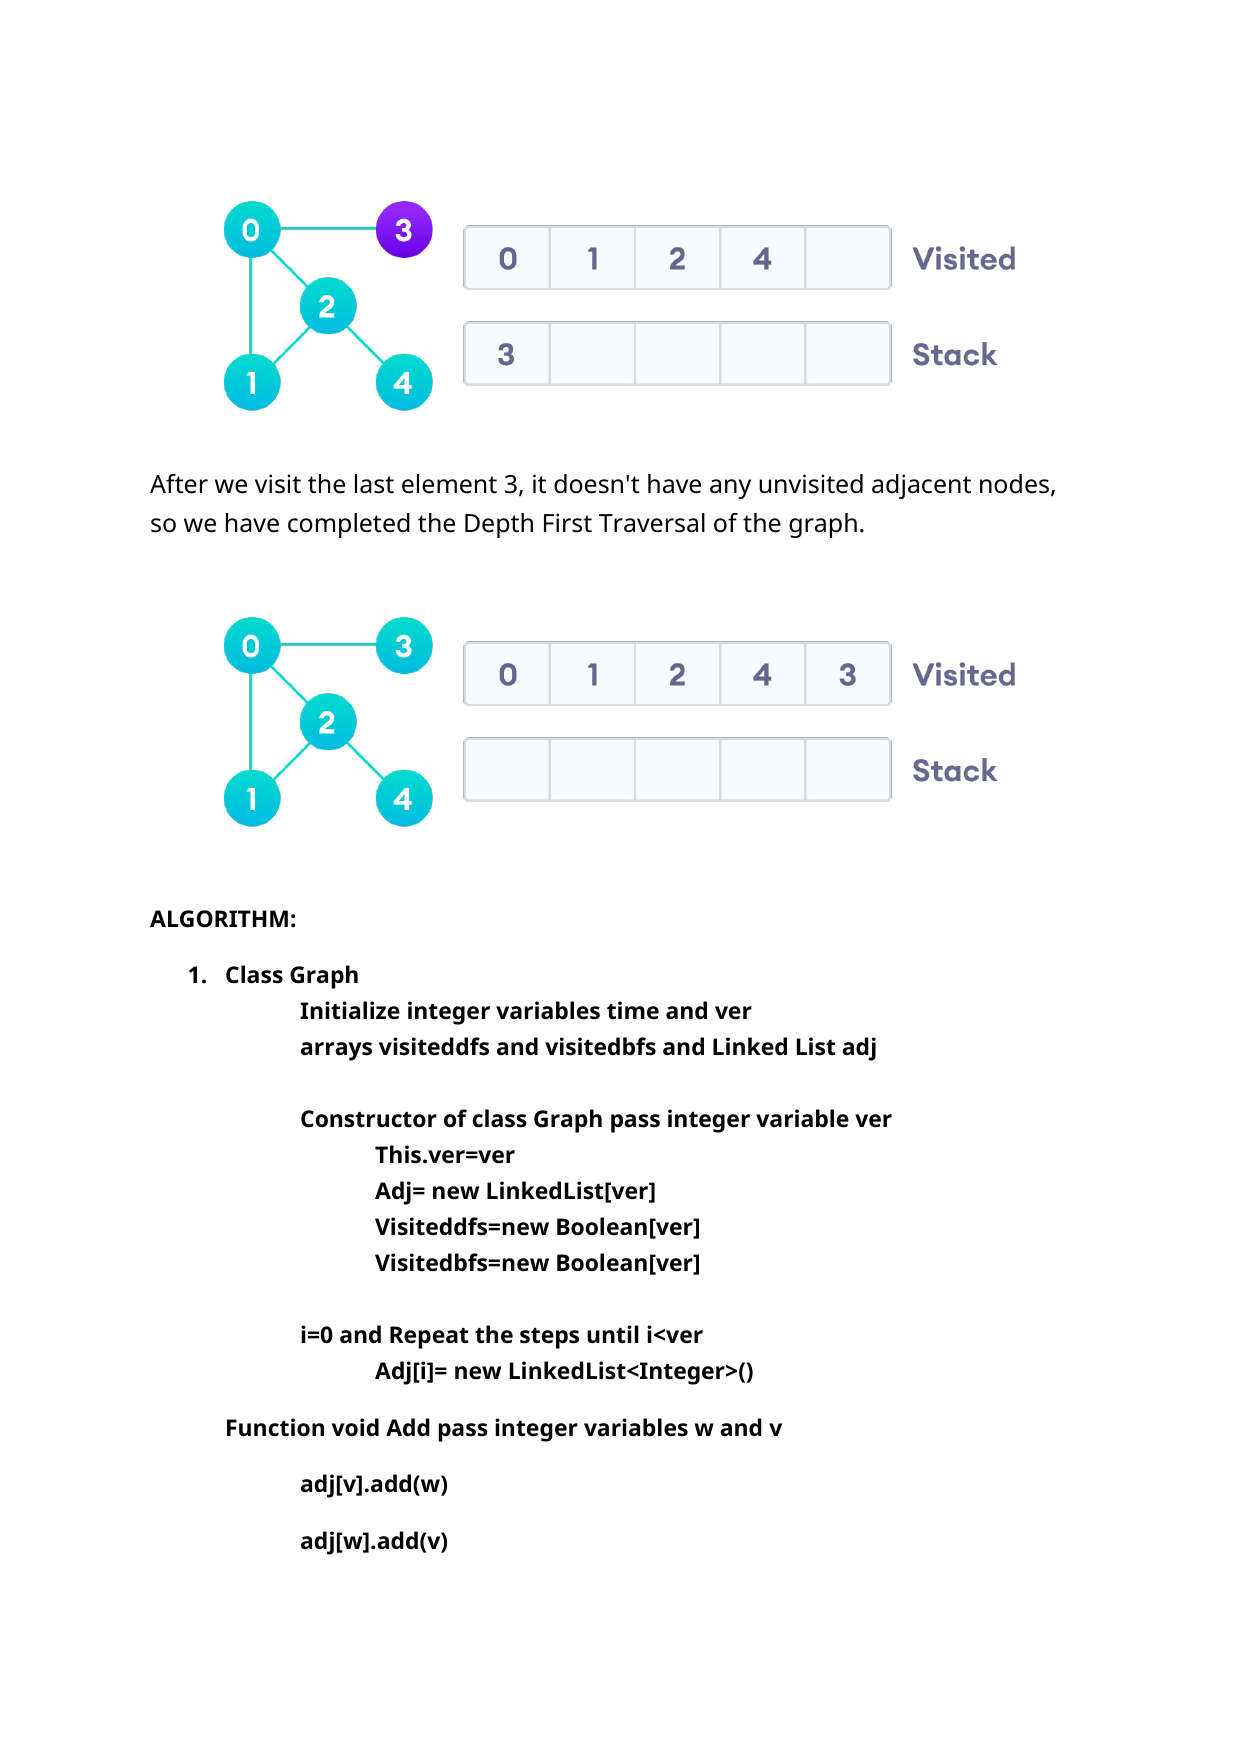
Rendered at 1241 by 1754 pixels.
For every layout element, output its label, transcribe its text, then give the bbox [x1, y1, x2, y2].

text adj[w].add(v) [150, 1525, 1090, 1556]
list Visitedbfs=new Boolean[ver] [300, 1247, 1090, 1278]
list Adj= new LinkedList[ver] [300, 1175, 1090, 1206]
list Constructor of class Graph pass integer variable ver [300, 1103, 1090, 1134]
list i=0 and Repeat the steps until i<ver [300, 1319, 1090, 1350]
list Initialize integer variables time and ver [300, 995, 1090, 1027]
text ALGORITHM: [150, 903, 1090, 934]
list Adj[i]= new LinkedList<Integer>() [300, 1355, 1090, 1386]
picture [150, 150, 1091, 462]
list Class Graph [187, 959, 1090, 991]
text adj[v].add(w) [150, 1468, 1090, 1499]
picture [150, 566, 1091, 878]
list This.ver=ver [300, 1139, 1090, 1170]
text Function void Add pass integer variables w and v [150, 1411, 1090, 1443]
list arrays visiteddfs and visitedbfs and Linked List adj [300, 1031, 1090, 1062]
text After we visit the last element 3, it doesn't have any unvisited adjacent nodes, so we have completed the Depth First Traversal of the graph. [150, 462, 1090, 540]
list Visiteddfs=new Boolean[ver] [300, 1211, 1090, 1242]
